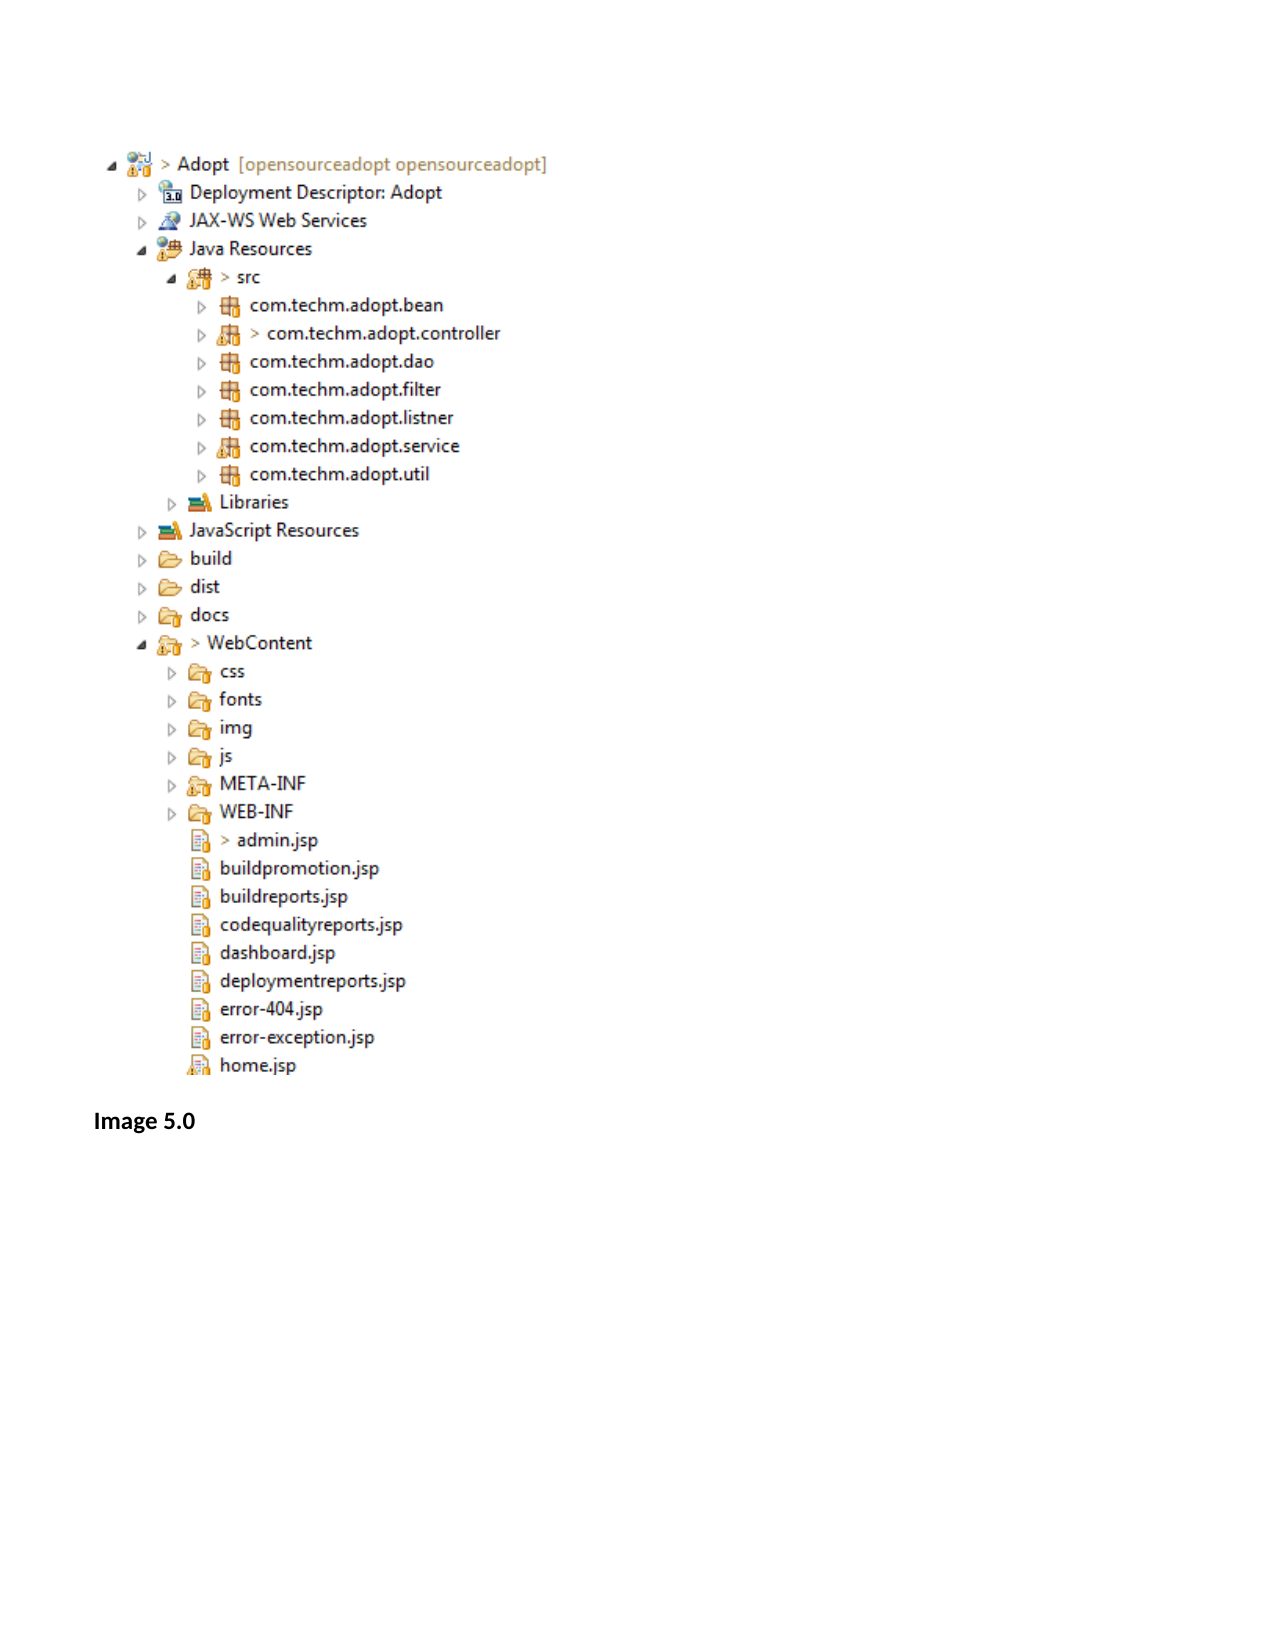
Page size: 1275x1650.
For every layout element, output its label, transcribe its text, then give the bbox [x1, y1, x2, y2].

picture [93, 150, 552, 1075]
text Image 5.0 [94, 1096, 1125, 1136]
